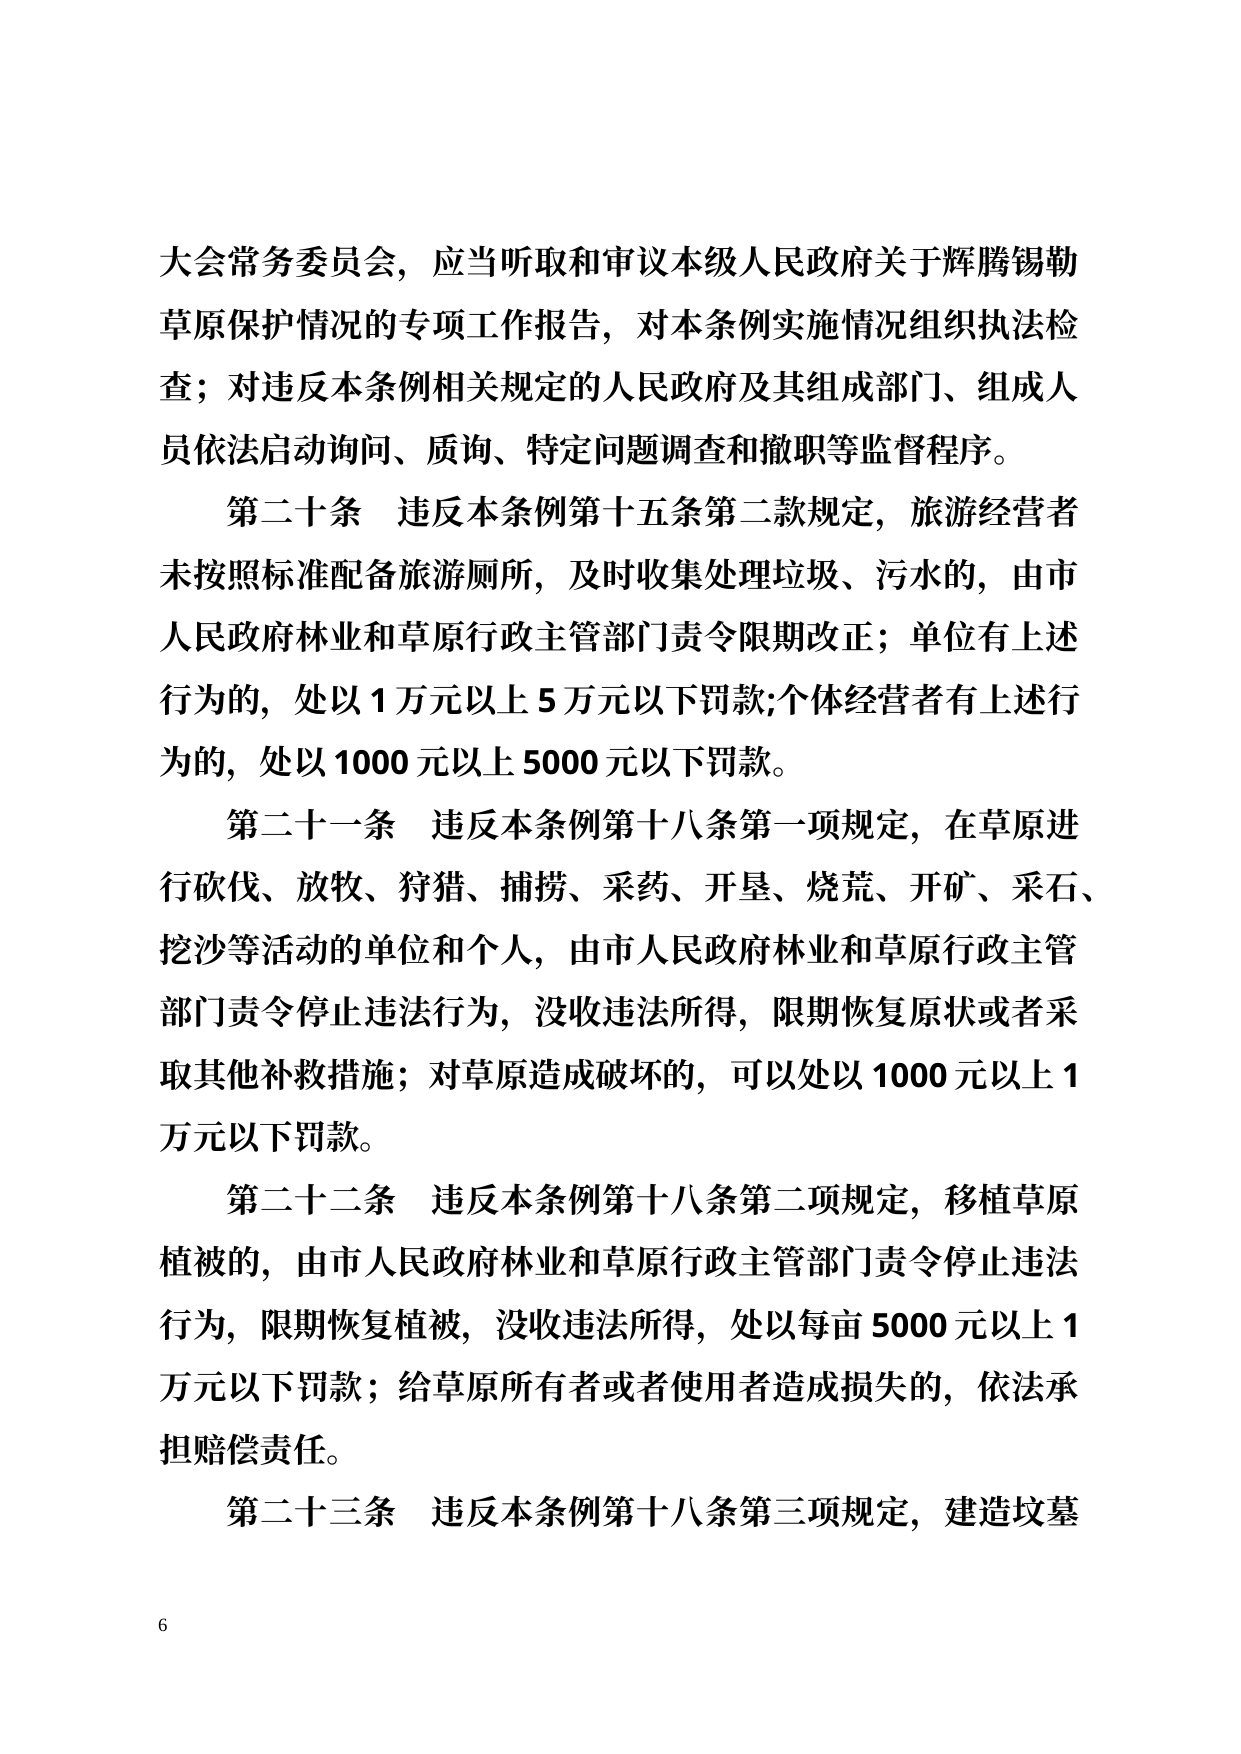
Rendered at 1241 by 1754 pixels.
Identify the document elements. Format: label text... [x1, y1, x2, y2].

text 第二十条 违反本条例第十五条第二款规定，旅游经营者未按照标准配备旅游厕所，及时收集处理垃圾、污水的，由市人民政府林业和草原行政主管部门责令限期改正；单位有上述行为的，处以1万元以上5万元以下罚款;个体经营者有上述行为的，处以1000元以上5000元以下罚款。 [159, 474, 1081, 787]
text 第二十二条 违反本条例第十八条第二项规定，移植草原植被的，由市人民政府林业和草原行政主管部门责令停止违法行为，限期恢复植被，没收违法所得，处以每亩5000元以上1万元以下罚款；给草原所有者或者使用者造成损失的，依法承担赔偿责任。 [159, 1162, 1081, 1474]
text 第二十一条 违反本条例第十八条第一项规定，在草原进行砍伐、放牧、狩猎、捕捞、采药、开垦、烧荒、开矿、采石、挖沙等活动的单位和个人，由市人民政府林业和草原行政主管部门责令停止违法行为，没收违法所得，限期恢复原状或者采取其他补救措施；对草原造成破坏的，可以处以1000元以上1万元以下罚款。 [159, 787, 1081, 1162]
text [159, 224, 1081, 474]
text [159, 1474, 1081, 1537]
